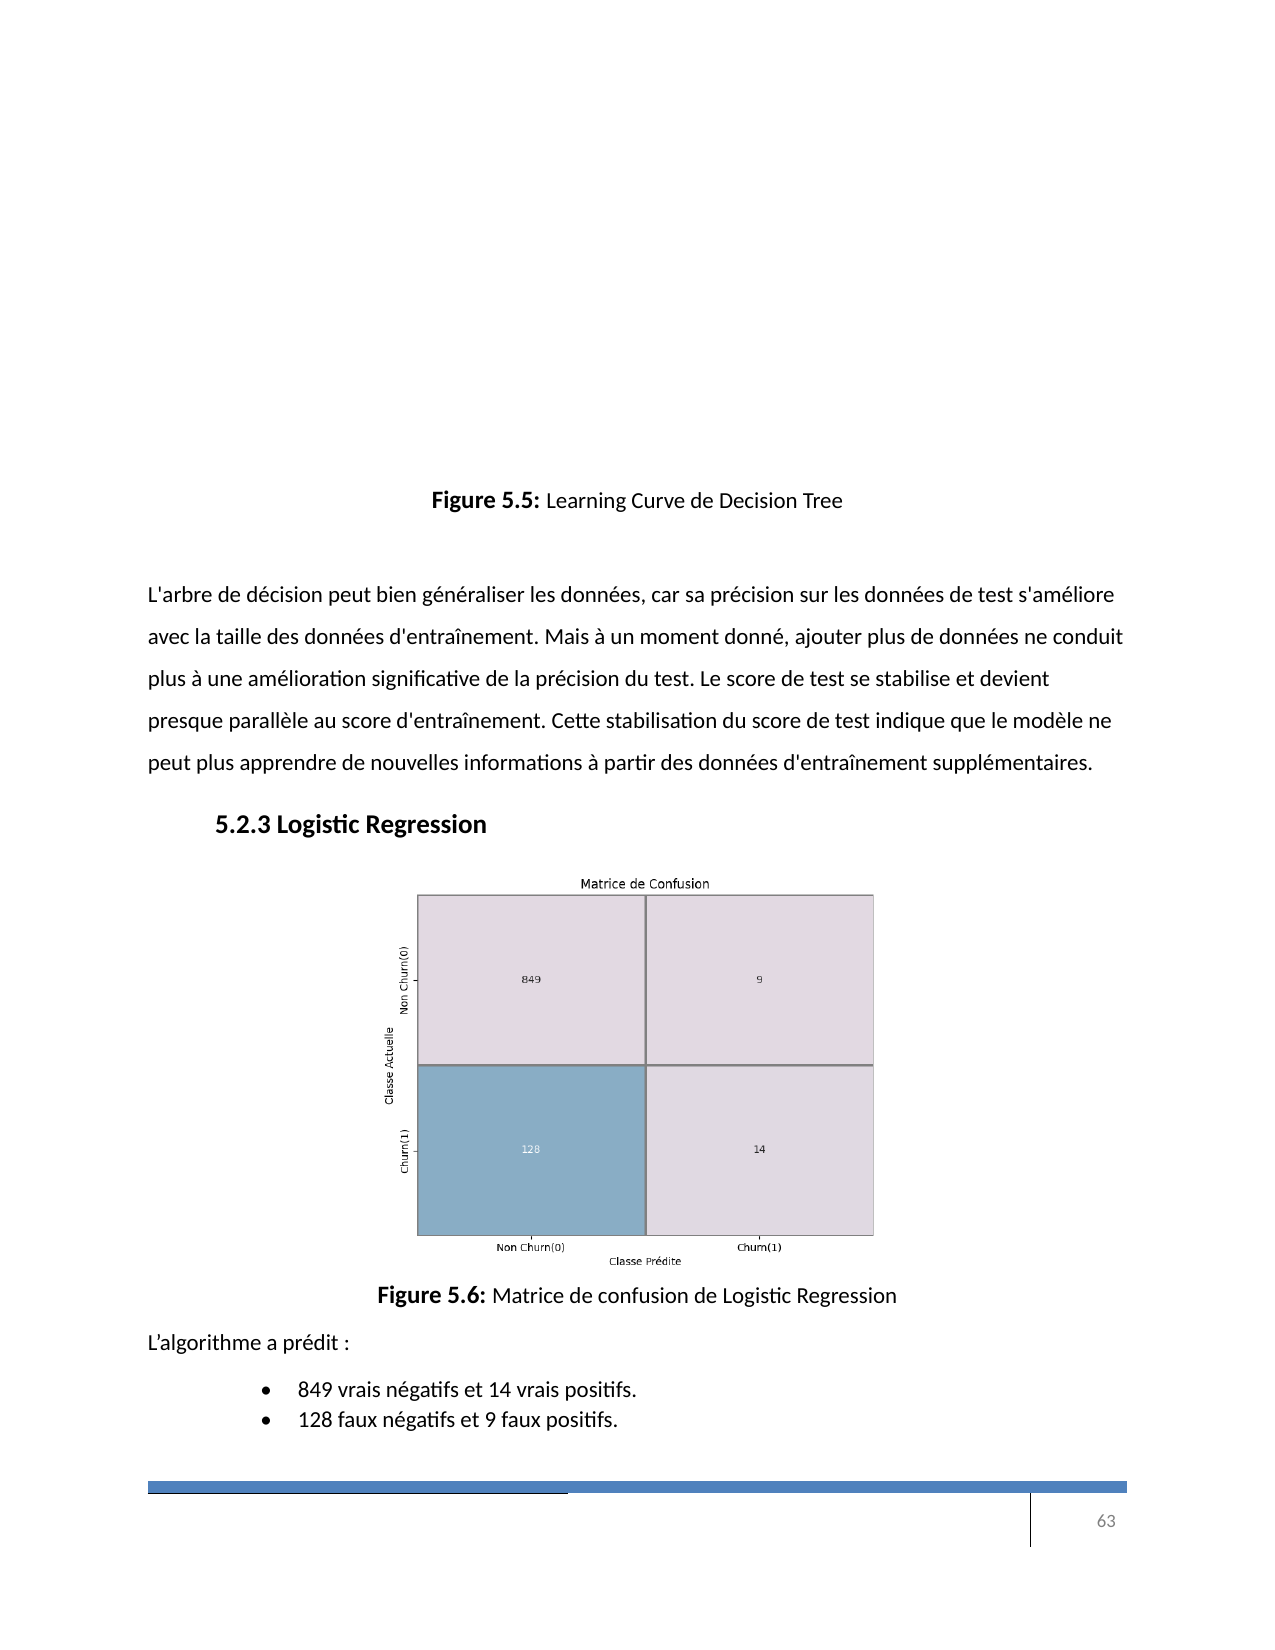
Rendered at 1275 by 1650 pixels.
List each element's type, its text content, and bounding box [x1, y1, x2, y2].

picture [343, 842, 932, 1279]
list 849 vrais négatifs et 14 vrais positifs. [260, 1375, 1127, 1403]
text L’algorithme a prédit : [148, 1328, 1127, 1356]
text L'arbre de décision peut bien généraliser les données, car sa précision sur les données de test s'améliore avec la taille des données d'entraînement. Mais à un moment donné, ajouter plus de données ne conduit plus à une amélioration significative de la précision du test. Le score de test se stabilise et devient presque parallèle au score d'entraînement. Cette stabilisation du score de test indique que le modèle ne peut plus apprendre de nouvelles informations à partir des données d'entraînement supplémentaires. [148, 580, 1127, 776]
list 128 faux négatifs et 9 faux positifs. [260, 1405, 1127, 1433]
text Figure 5.6: Matrice de confusion de Logistic Regression [148, 1279, 1127, 1309]
text 5.2.3 Logistic Regression [148, 807, 1127, 840]
text Figure 5.5: Learning Curve de Decision Tree [148, 484, 1127, 514]
